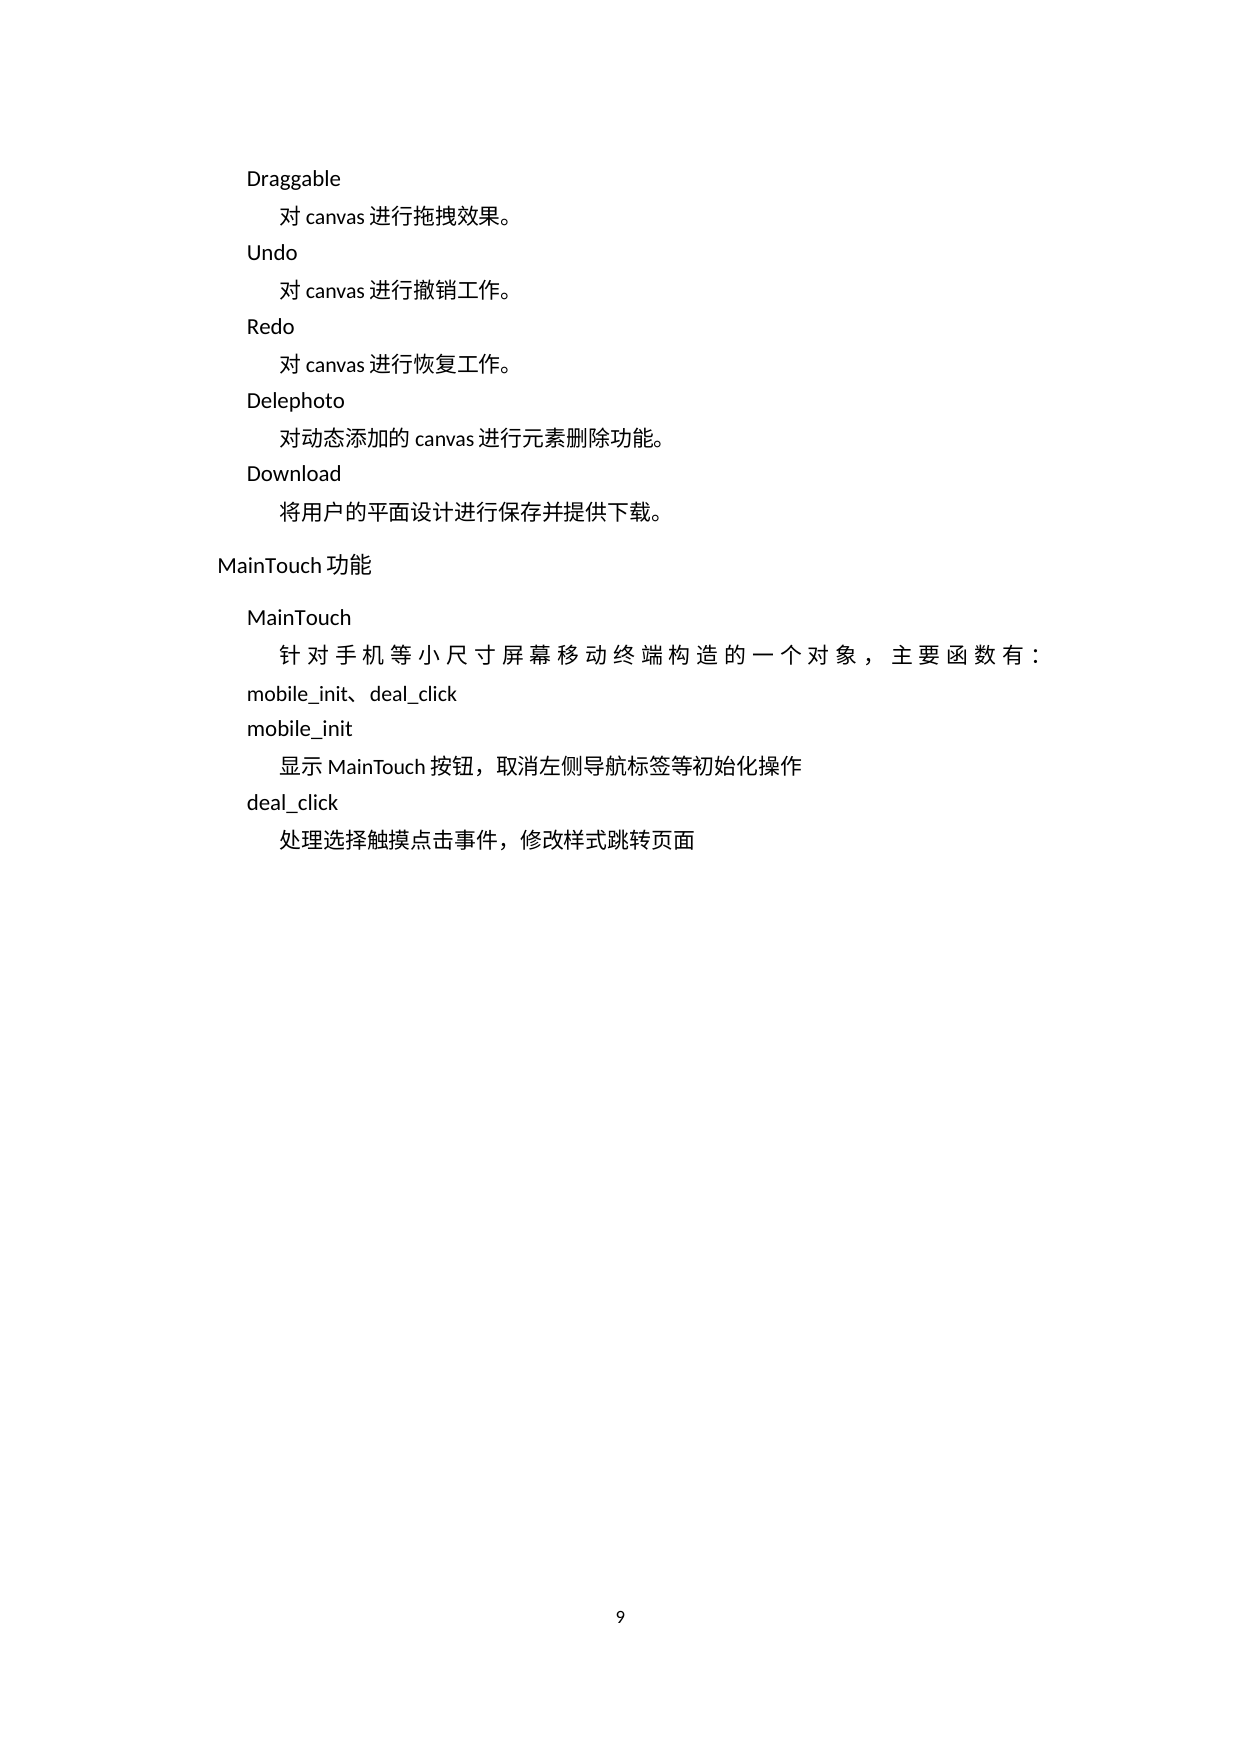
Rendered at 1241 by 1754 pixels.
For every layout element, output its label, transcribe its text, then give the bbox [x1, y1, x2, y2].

text 对canvas进行撤销工作。 [247, 272, 1053, 305]
text Draggable [247, 162, 1053, 194]
text Redo [247, 310, 1053, 342]
text mobile_init [247, 712, 1053, 745]
text 将用户的平面设计进行保存并提供下载。 [247, 494, 1053, 527]
text MainTouch [247, 601, 1053, 634]
text deal_click [247, 786, 1053, 819]
text Download [247, 457, 1053, 490]
text 针对手机等小尺寸屏幕移动终端构造的一个对象，主要函数有：mobile_init、deal_click [247, 638, 1053, 708]
text 对动态添加的canvas进行元素删除功能。 [247, 420, 1053, 453]
text Undo [247, 236, 1053, 268]
text 对canvas进行拖拽效果。 [247, 199, 1053, 231]
text 处理选择触摸点击事件，修改样式跳转页面 [247, 823, 1053, 855]
text MainTouch功能 [217, 531, 1053, 596]
text Delephoto [247, 383, 1053, 416]
text 显示MainTouch按钮，取消左侧导航标签等初始化操作 [247, 749, 1053, 781]
text 对canvas进行恢复工作。 [247, 346, 1053, 379]
